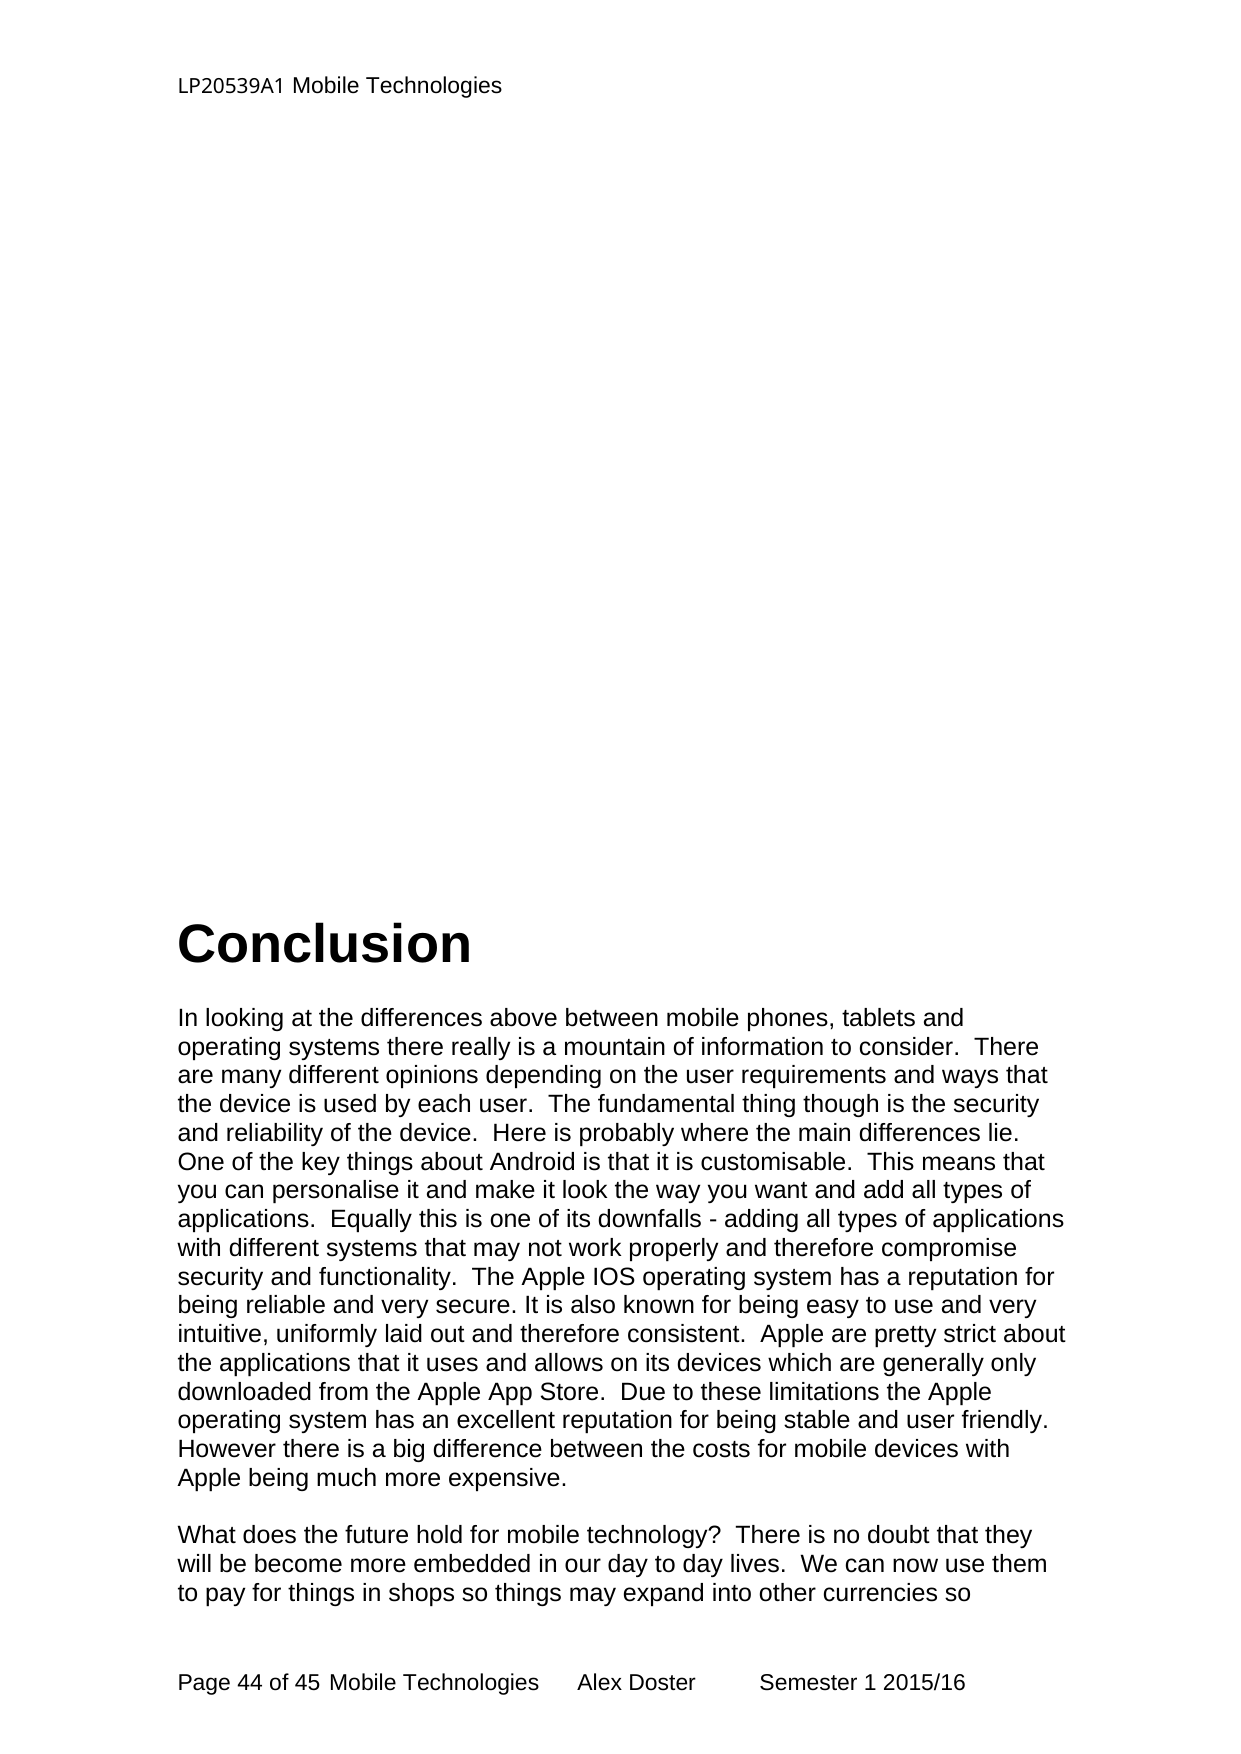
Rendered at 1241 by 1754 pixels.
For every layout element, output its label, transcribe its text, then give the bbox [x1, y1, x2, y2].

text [177, 1521, 1075, 1607]
text In looking at the differences above between mobile phones, tablets and operating systems there really is a mountain of information to consider. There are many different opinions depending on the user requirements and ways that the device is used by each user. The fundamental thing though is the security and reliability of the device. Here is probably where the main differences lie. One of the key things about Android is that it is customisable. This means that you can personalise it and make it look the way you want and add all types of applications. Equally this is one of its downfalls - adding all types of applications with different systems that may not work properly and therefore compromise security and functionality. The Apple IOS operating system has a reputation for being reliable and very secure. It is also known for being easy to use and very intuitive, uniformly laid out and therefore consistent. Apple are pretty strict about the applications that it uses and allows on its devices which are generally only downloaded from the Apple App Store. Due to these limitations the Apple operating system has an excellent reputation for being stable and user friendly. However there is a big difference between the costs for mobile devices with Apple being much more expensive. [177, 1003, 1075, 1492]
text Conclusion [177, 912, 1075, 974]
